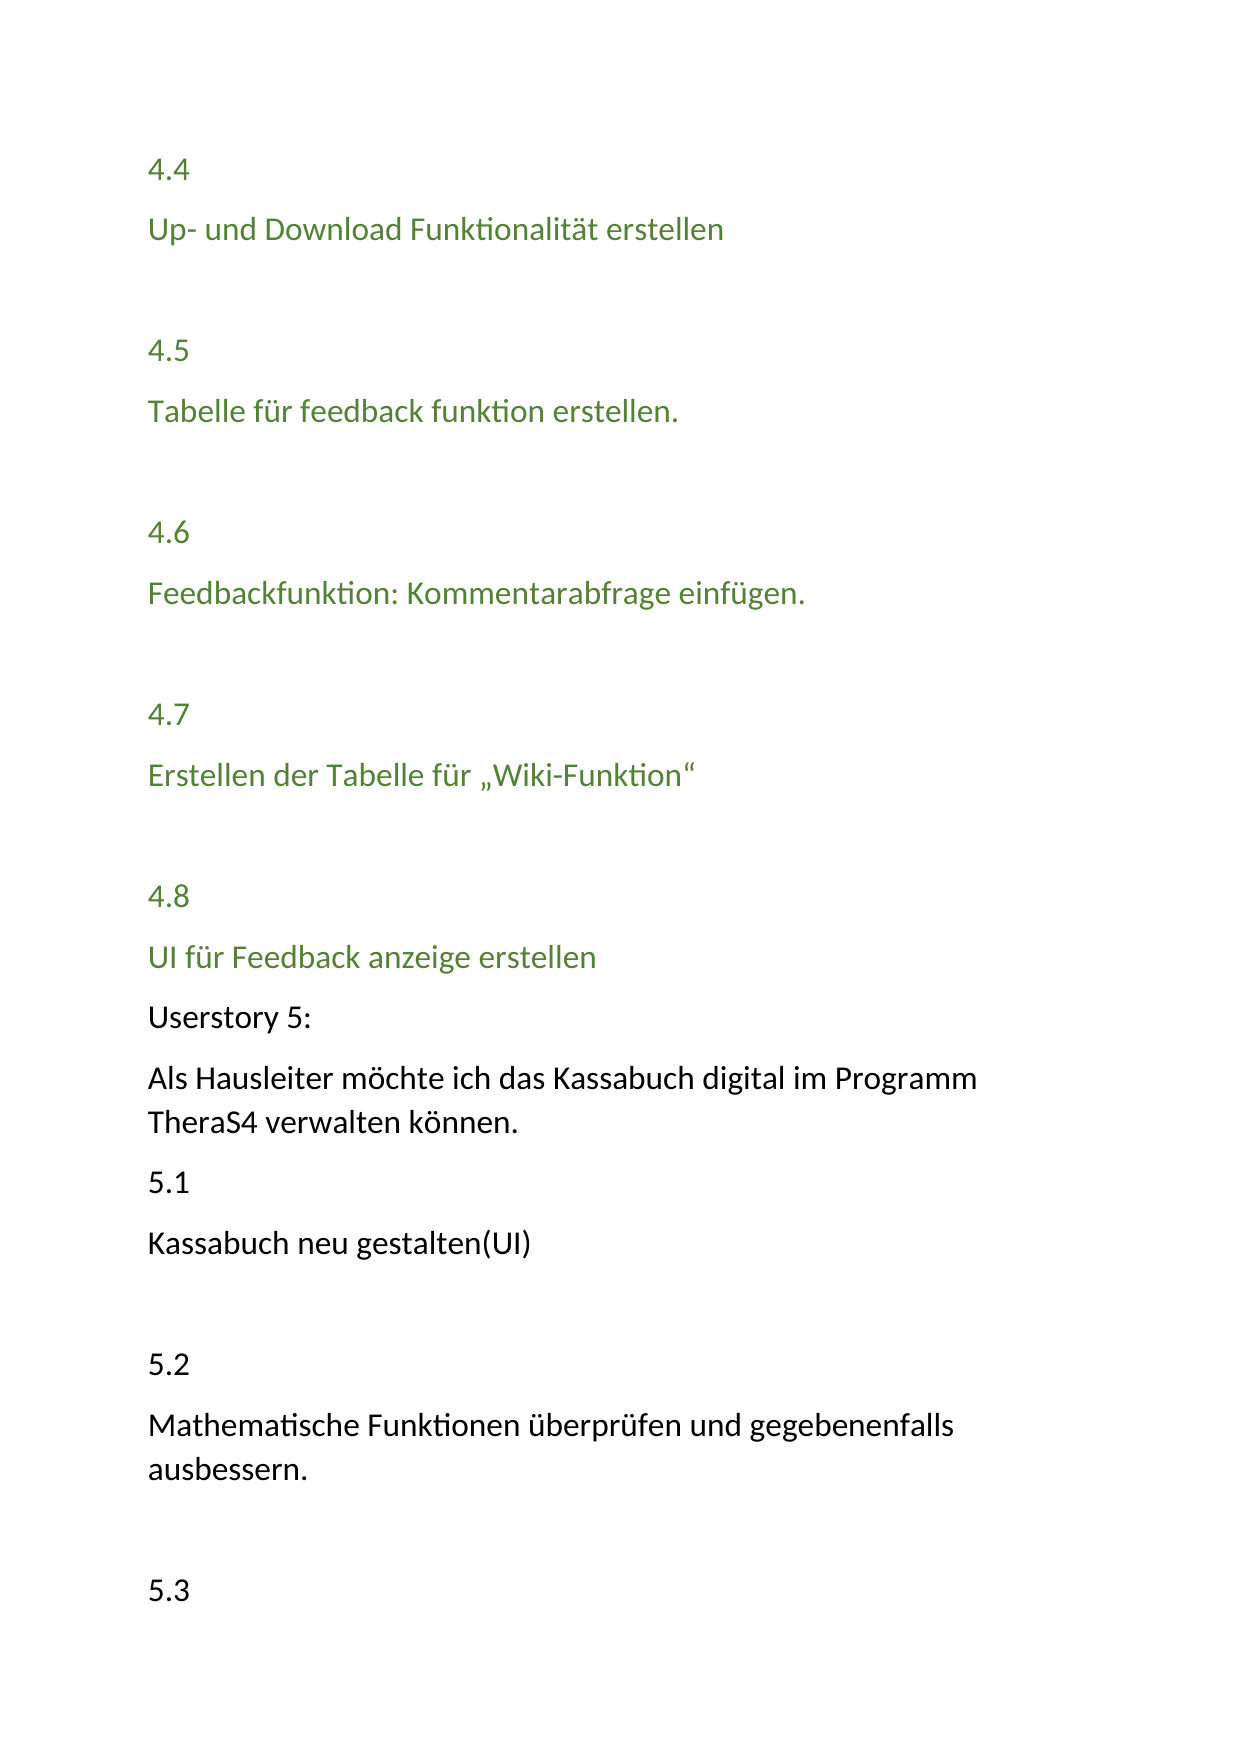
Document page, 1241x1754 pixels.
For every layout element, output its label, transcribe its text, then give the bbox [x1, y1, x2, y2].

text Erstellen der Tabelle für „Wiki-Funktion“ [148, 754, 1093, 794]
text Tabelle für feedback funktion erstellen. [148, 390, 1093, 431]
text 5.1 [148, 1162, 1093, 1202]
text 4.5 [148, 329, 1093, 370]
text 4.6 [148, 511, 1093, 552]
text 5.3 [148, 1569, 1093, 1610]
text UI für Feedback anzeige erstellen [148, 936, 1093, 976]
text 5.2 [148, 1343, 1093, 1384]
text Feedbackfunktion: Kommentarabfrage einfügen. [148, 572, 1093, 613]
text Userstory 5: [148, 996, 1093, 1037]
text Mathematische Funktionen überprüfen und gegebenenfalls ausbessern. [148, 1404, 1093, 1489]
text 4.4 [148, 148, 1093, 188]
text Up- und Download Funktionalität erstellen [148, 208, 1093, 249]
text Als Hausleiter möchte ich das Kassabuch digital im Programm TheraS4 verwalten können. [148, 1057, 1093, 1142]
text 4.7 [148, 693, 1093, 734]
text 4.8 [148, 875, 1093, 916]
text Kassabuch neu gestalten(UI) [148, 1222, 1093, 1263]
